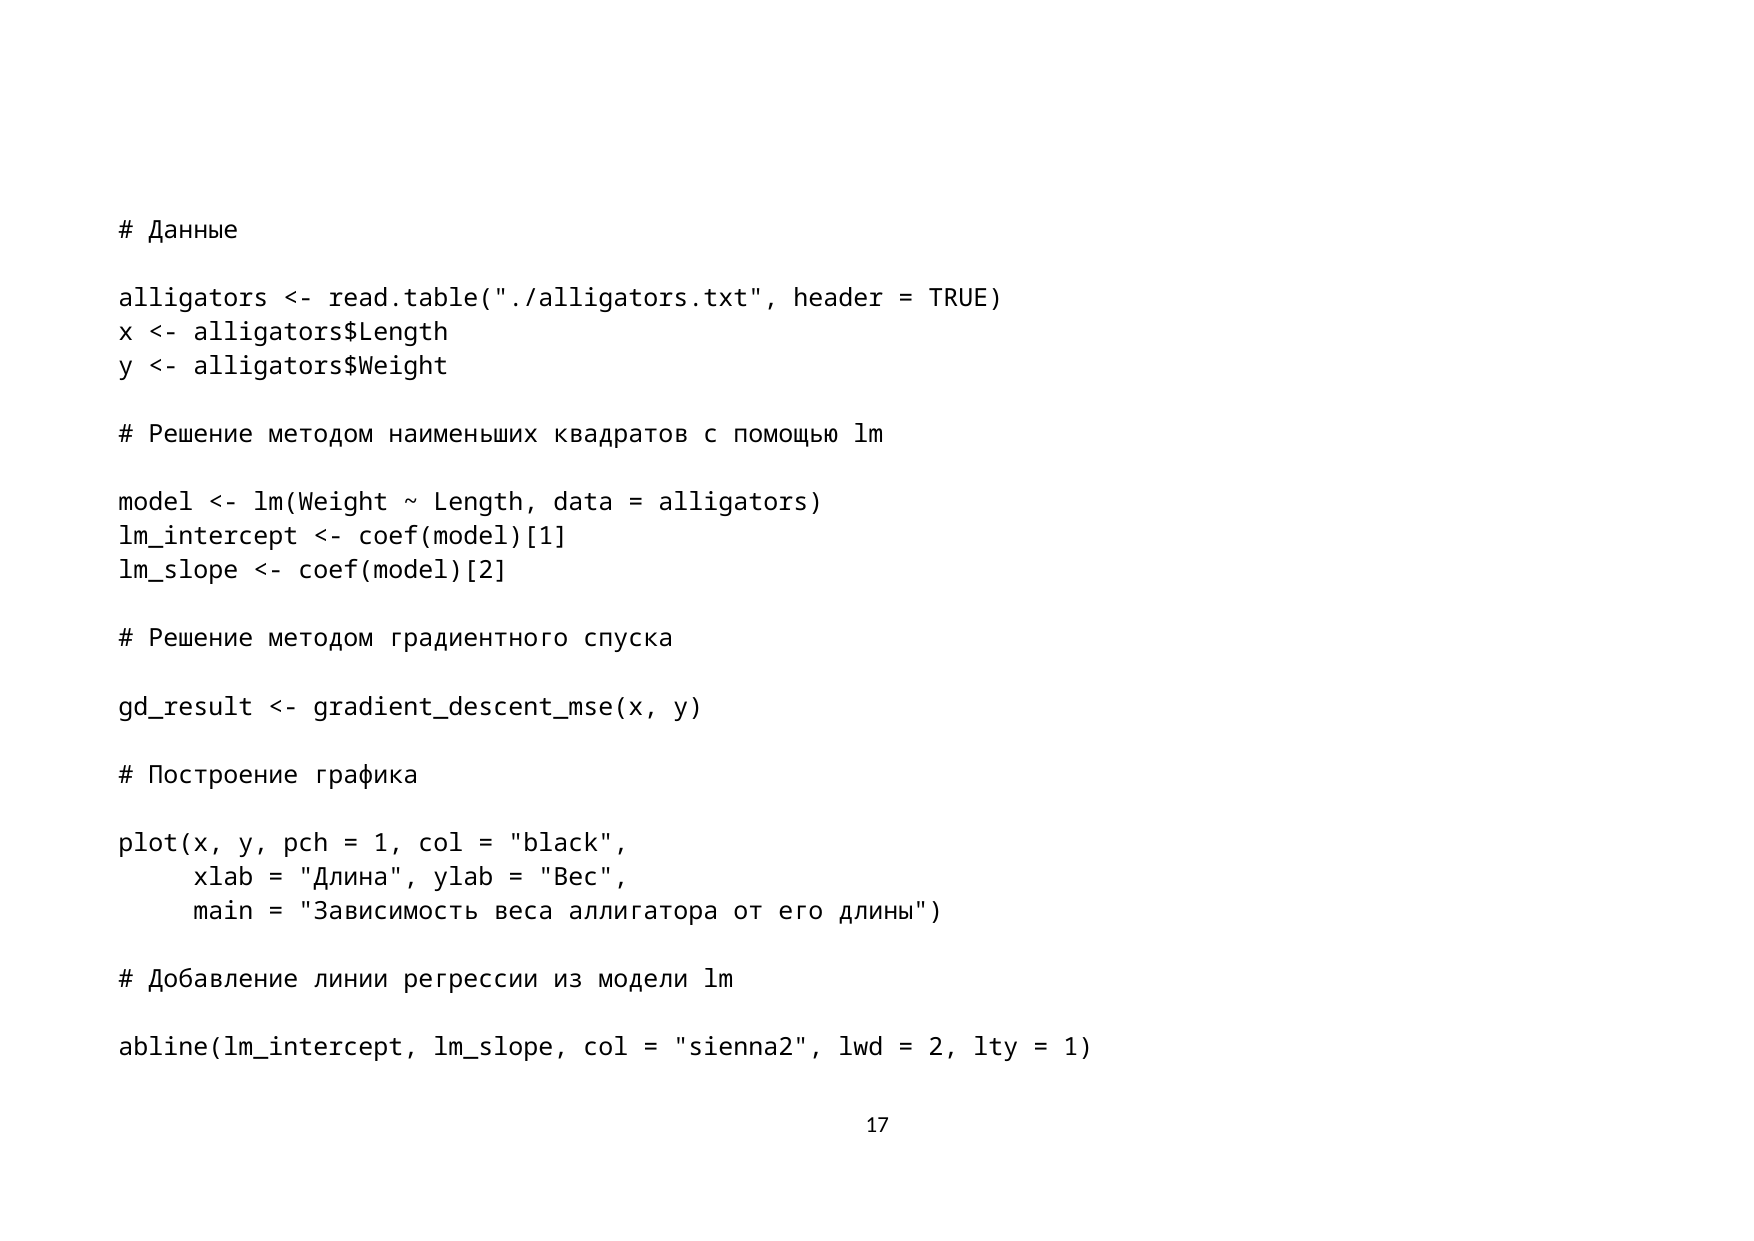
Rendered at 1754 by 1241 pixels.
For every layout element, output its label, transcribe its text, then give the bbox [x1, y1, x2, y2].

title plot(x, y, pch = 1, col = "black", [118, 824, 1636, 858]
title main = "Зависимость веса аллигатора от его длины") [118, 892, 1636, 927]
title model <- lm(Weight ~ Length, data = alligators) [118, 484, 1636, 518]
title # Данные [118, 211, 1636, 245]
title xlab = "Длина", ylab = "Вес", [118, 858, 1636, 892]
title lm_slope <- coef(model)[2] [118, 552, 1636, 586]
title # Добавление линии регрессии из модели lm [118, 961, 1636, 995]
title alligators <- read.table("./alligators.txt", header = TRUE) [118, 279, 1636, 313]
title # Решение методом наименьших квадратов с помощью lm [118, 416, 1636, 450]
title gd_result <- gradient_descent_mse(x, y) [118, 688, 1636, 722]
title # Решение методом градиентного спуска [118, 620, 1636, 654]
title abline(lm_intercept, lm_slope, col = "sienna2", lwd = 2, lty = 1) [118, 1029, 1636, 1063]
title x <- alligators$Length [118, 313, 1636, 347]
title y <- alligators$Weight [118, 347, 1636, 382]
title # Построение графика [118, 756, 1636, 790]
title lm_intercept <- coef(model)[1] [118, 518, 1636, 552]
